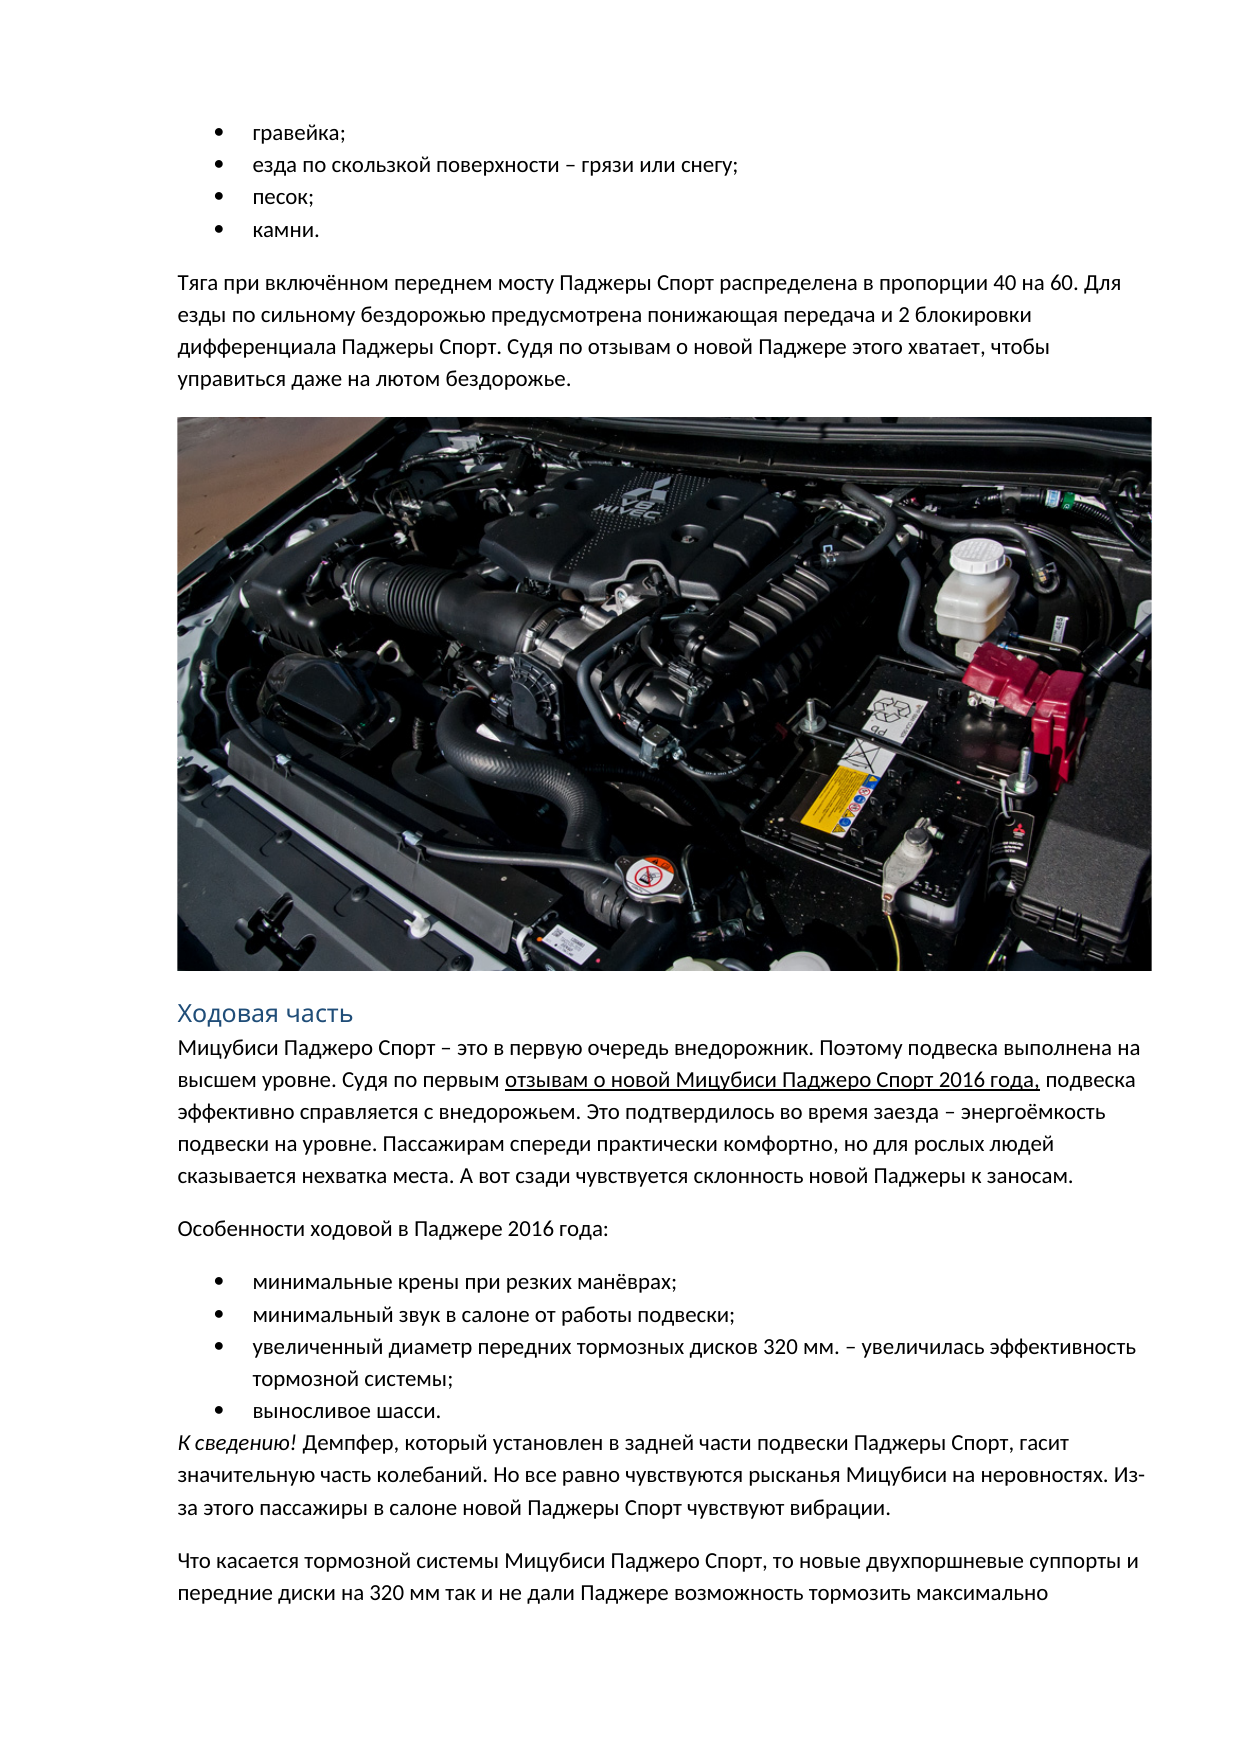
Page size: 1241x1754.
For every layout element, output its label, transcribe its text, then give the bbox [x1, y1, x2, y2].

list песок; [215, 182, 1152, 211]
list выносливое шасси. [215, 1396, 1152, 1424]
list минимальные крены при резких манёврах; [215, 1267, 1152, 1296]
list гравейка; [215, 118, 1152, 146]
list камни. [215, 215, 1152, 243]
text Мицубиси Паджеро Спорт – это в первую очередь внедорожник. Поэтому подвеска выполнена на высшем уровне. Судя по первым отзывам о новой Мицубиси Паджеро Спорт 2016 года, подвеска эффективно справляется с внедорожьем. Это подтвердилось во время заезда – энергоёмкость подвески на уровне. Пассажирам спереди практически комфортно, но для рослых людей сказывается нехватка места. А вот сзади чувствуется склонность новой Паджеры к заносам. [177, 1033, 1152, 1189]
text Особенности ходовой в Паджере 2016 года: [177, 1214, 1152, 1242]
text К сведению! Демпфер, который установлен в задней части подвески Паджеры Спорт, гасит значительную часть колебаний. Но все равно чувствуются рысканья Мицубиси на неровностях. Из-за этого пассажиры в салоне новой Паджеры Спорт чувствуют вибрации. [177, 1428, 1152, 1521]
text Тяга при включённом переднем мосту Паджеры Спорт распределена в пропорции 40 на 60. Для езды по сильному бездорожью предусмотрена понижающая передача и 2 блокировки дифференциала Паджеры Спорт. Судя по отзывам о новой Паджере этого хватает, чтобы управиться даже на лютом бездорожье. [177, 268, 1152, 392]
subtitle Ходовая часть [177, 996, 1152, 1030]
list минимальный звук в салоне от работы подвески; [215, 1300, 1152, 1328]
list увеличенный диаметр передних тормозных дисков 320 мм. – увеличилась эффективность тормозной системы; [215, 1332, 1152, 1392]
picture [177, 417, 1152, 971]
list езда по скользкой поверхности – грязи или снегу; [215, 150, 1152, 178]
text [177, 1546, 1152, 1606]
